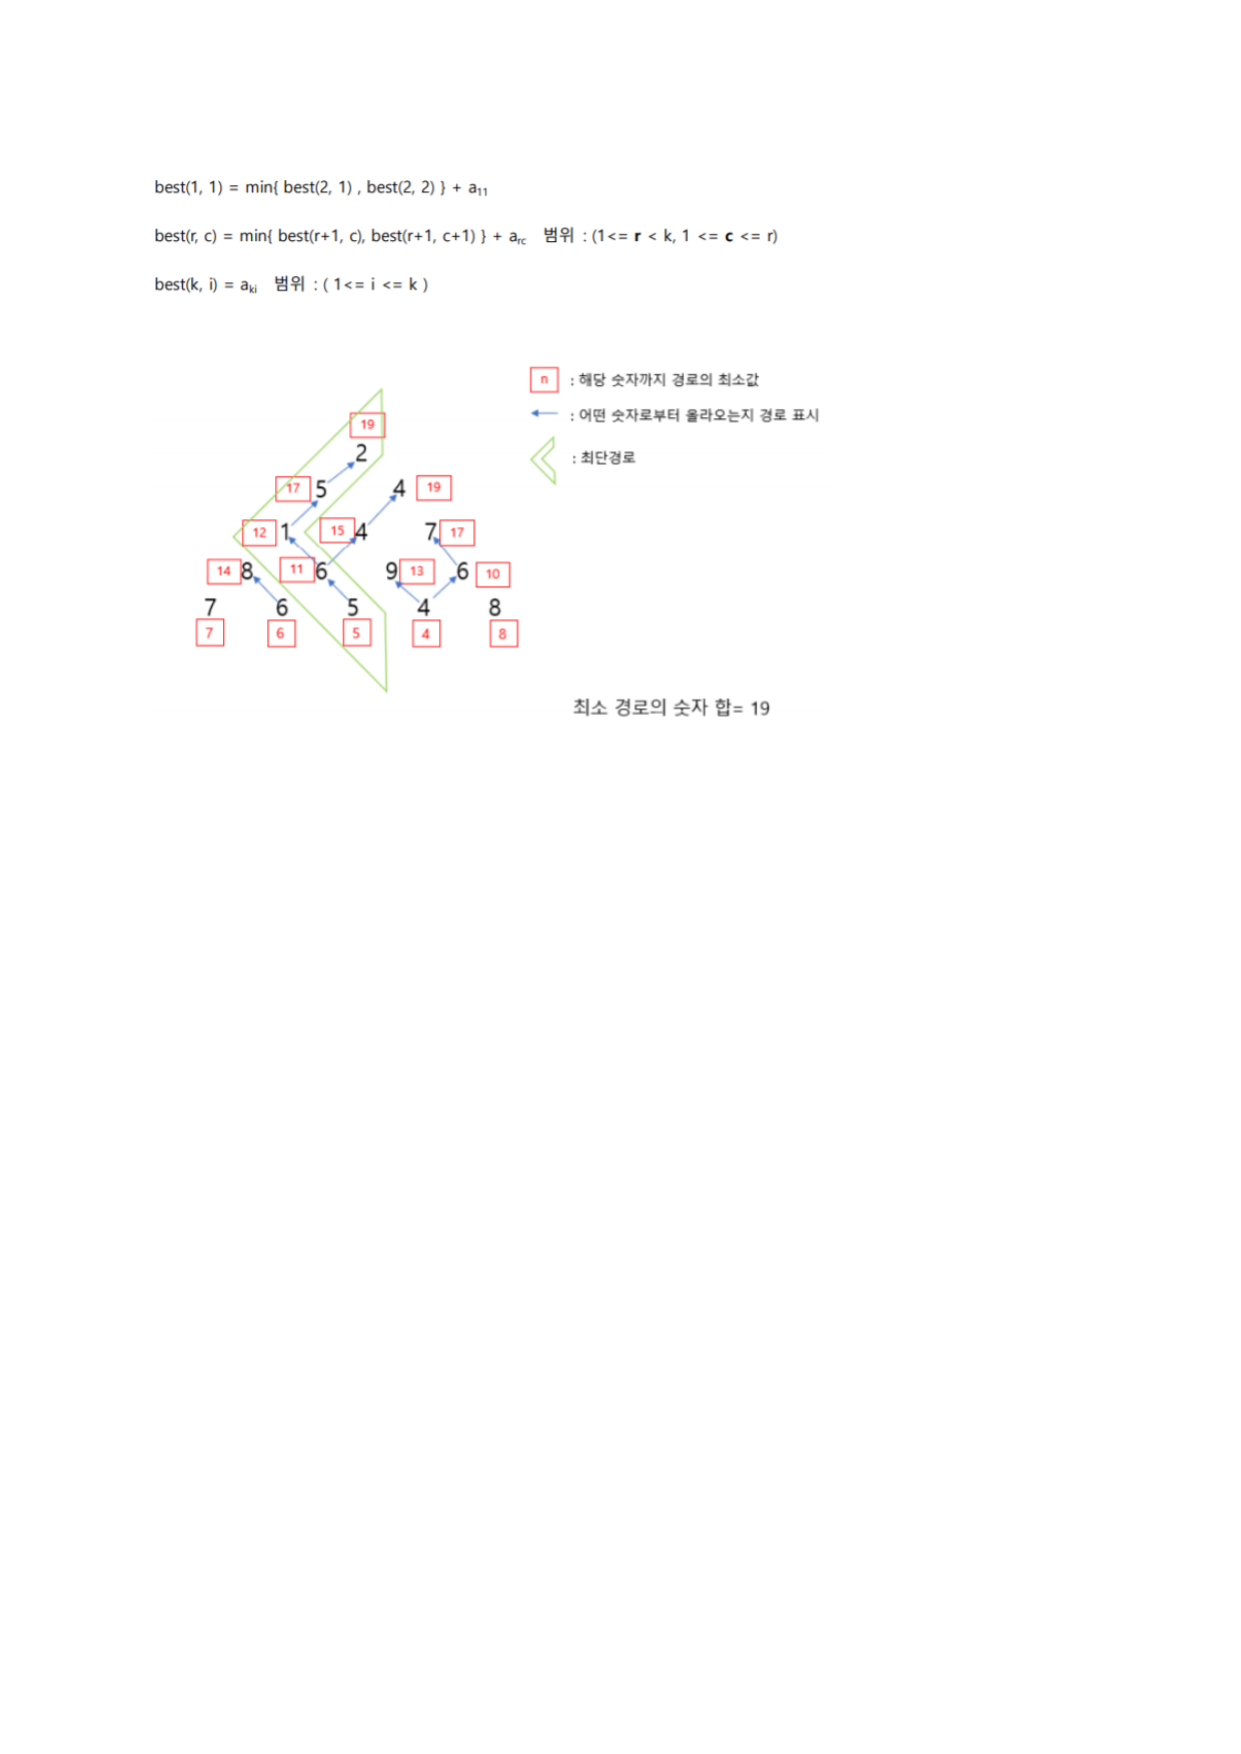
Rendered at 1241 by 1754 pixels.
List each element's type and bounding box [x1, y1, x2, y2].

picture [150, 325, 829, 737]
picture [150, 177, 793, 301]
